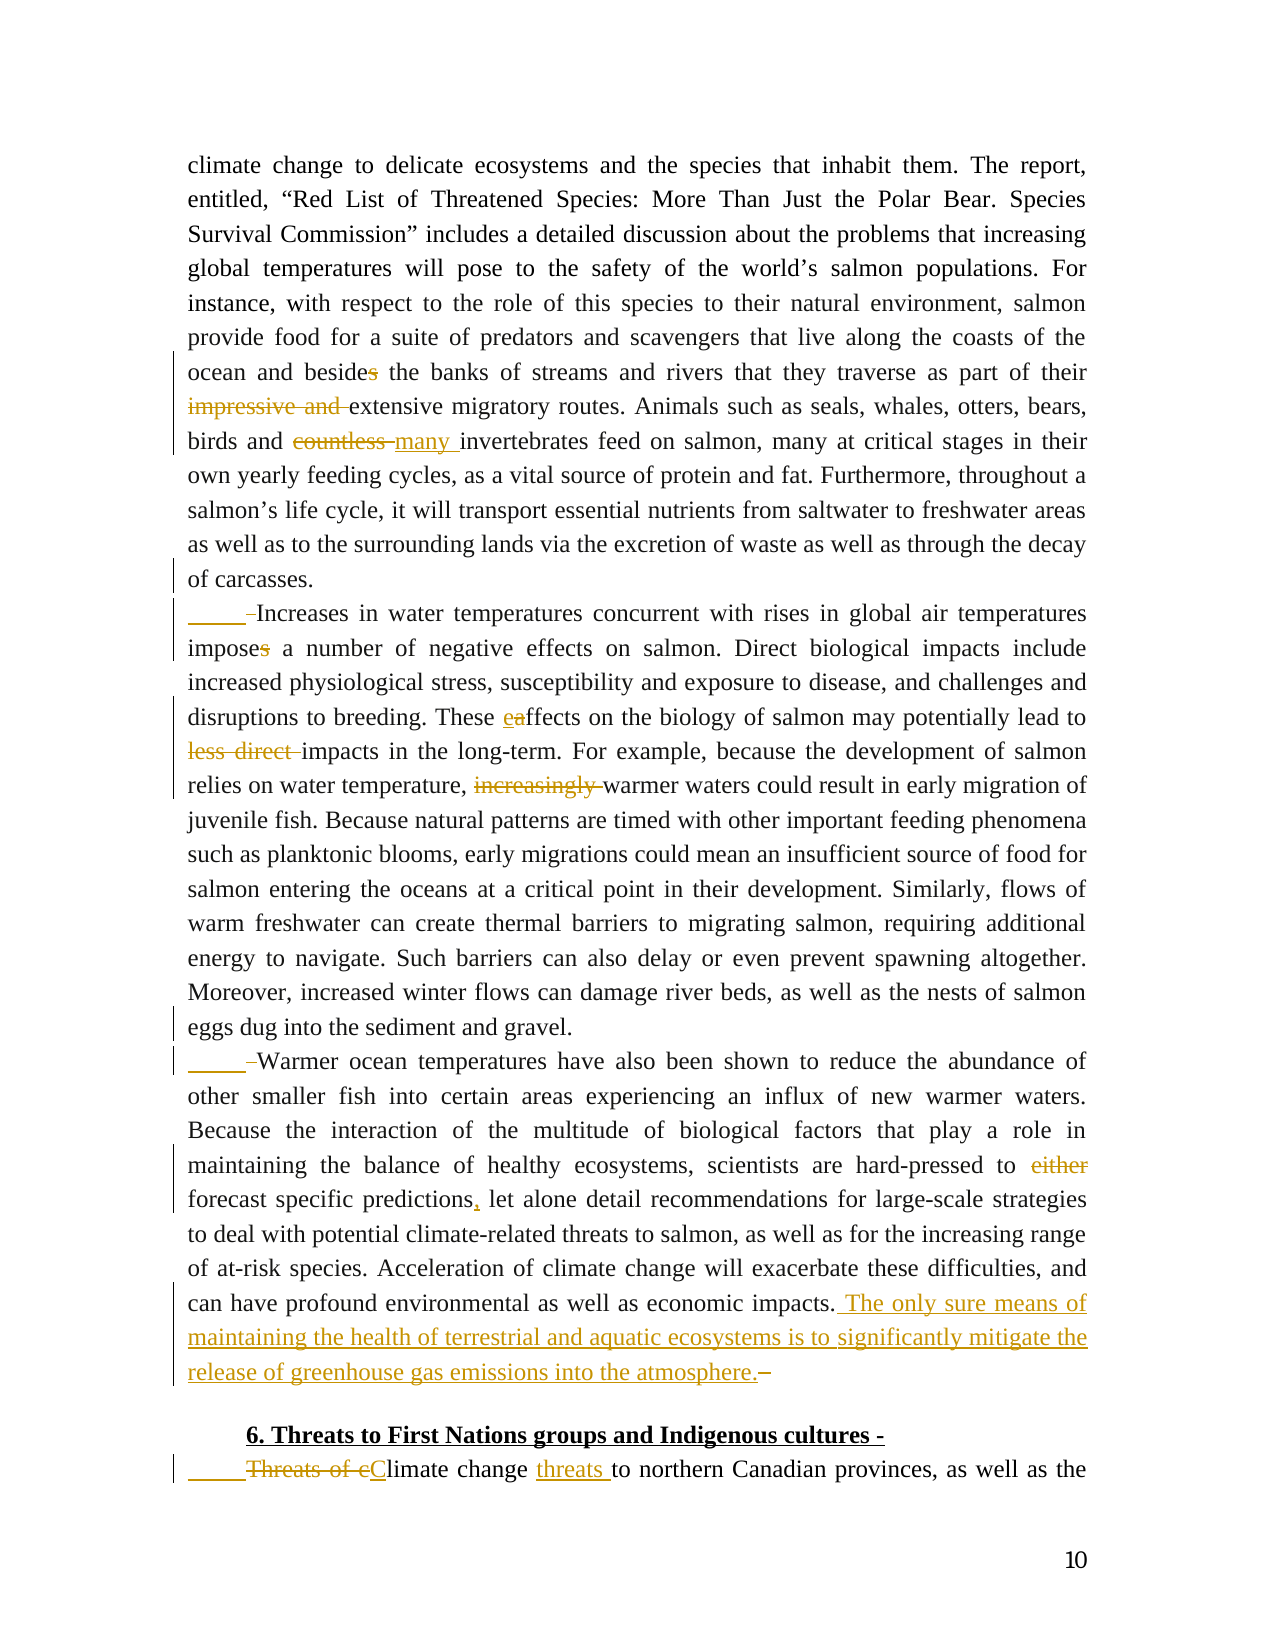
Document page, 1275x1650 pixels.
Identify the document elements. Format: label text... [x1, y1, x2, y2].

list Increases in water temperatures concurrent with rises in global air temperatures impose a number of negative effects on salmon. Direct biological impacts include increased physiological stress, susceptibility and exposure to disease, and challenges and disruptions to breeding. These ffects on the biology of salmon may potentially lead to impacts in the long-term. For example, because the development of salmon relies on water temperature, warmer waters could result in early migration of juvenile fish. Because natural patterns are timed with other important feeding phenomena such as planktonic blooms, early migrations could mean an insufficient source of food for salmon entering the oceans at a critical point in their development. Similarly, flows of warm freshwater can create thermal barriers to migrating salmon, requiring additional energy to navigate. Such barriers can also delay or even prevent spawning altogether. Moreover, increased winter flows can damage river beds, as well as the nests of salmon eggs dug into the sediment and gravel. [187, 598, 1087, 1041]
list Warmer ocean temperatures have also been shown to reduce the abundance of other smaller fish into certain areas experiencing an influx of new warmer waters. Because the interaction of the multitude of biological factors that play a role in maintaining the balance of healthy ecosystems, scientists are hard-pressed to forecast specific predictions let alone detail recommendations for large-scale strategies to deal with potential climate-related threats to salmon, as well as for the increasing range of at-risk species. Acceleration of climate change will exacerbate these difficulties, and can have profound environmental as well as economic impacts. [187, 1046, 1087, 1347]
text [187, 1454, 1087, 1483]
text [187, 150, 1087, 592]
text 6. Threats to First Nations groups and Indigenous cultures - [187, 1420, 1087, 1449]
